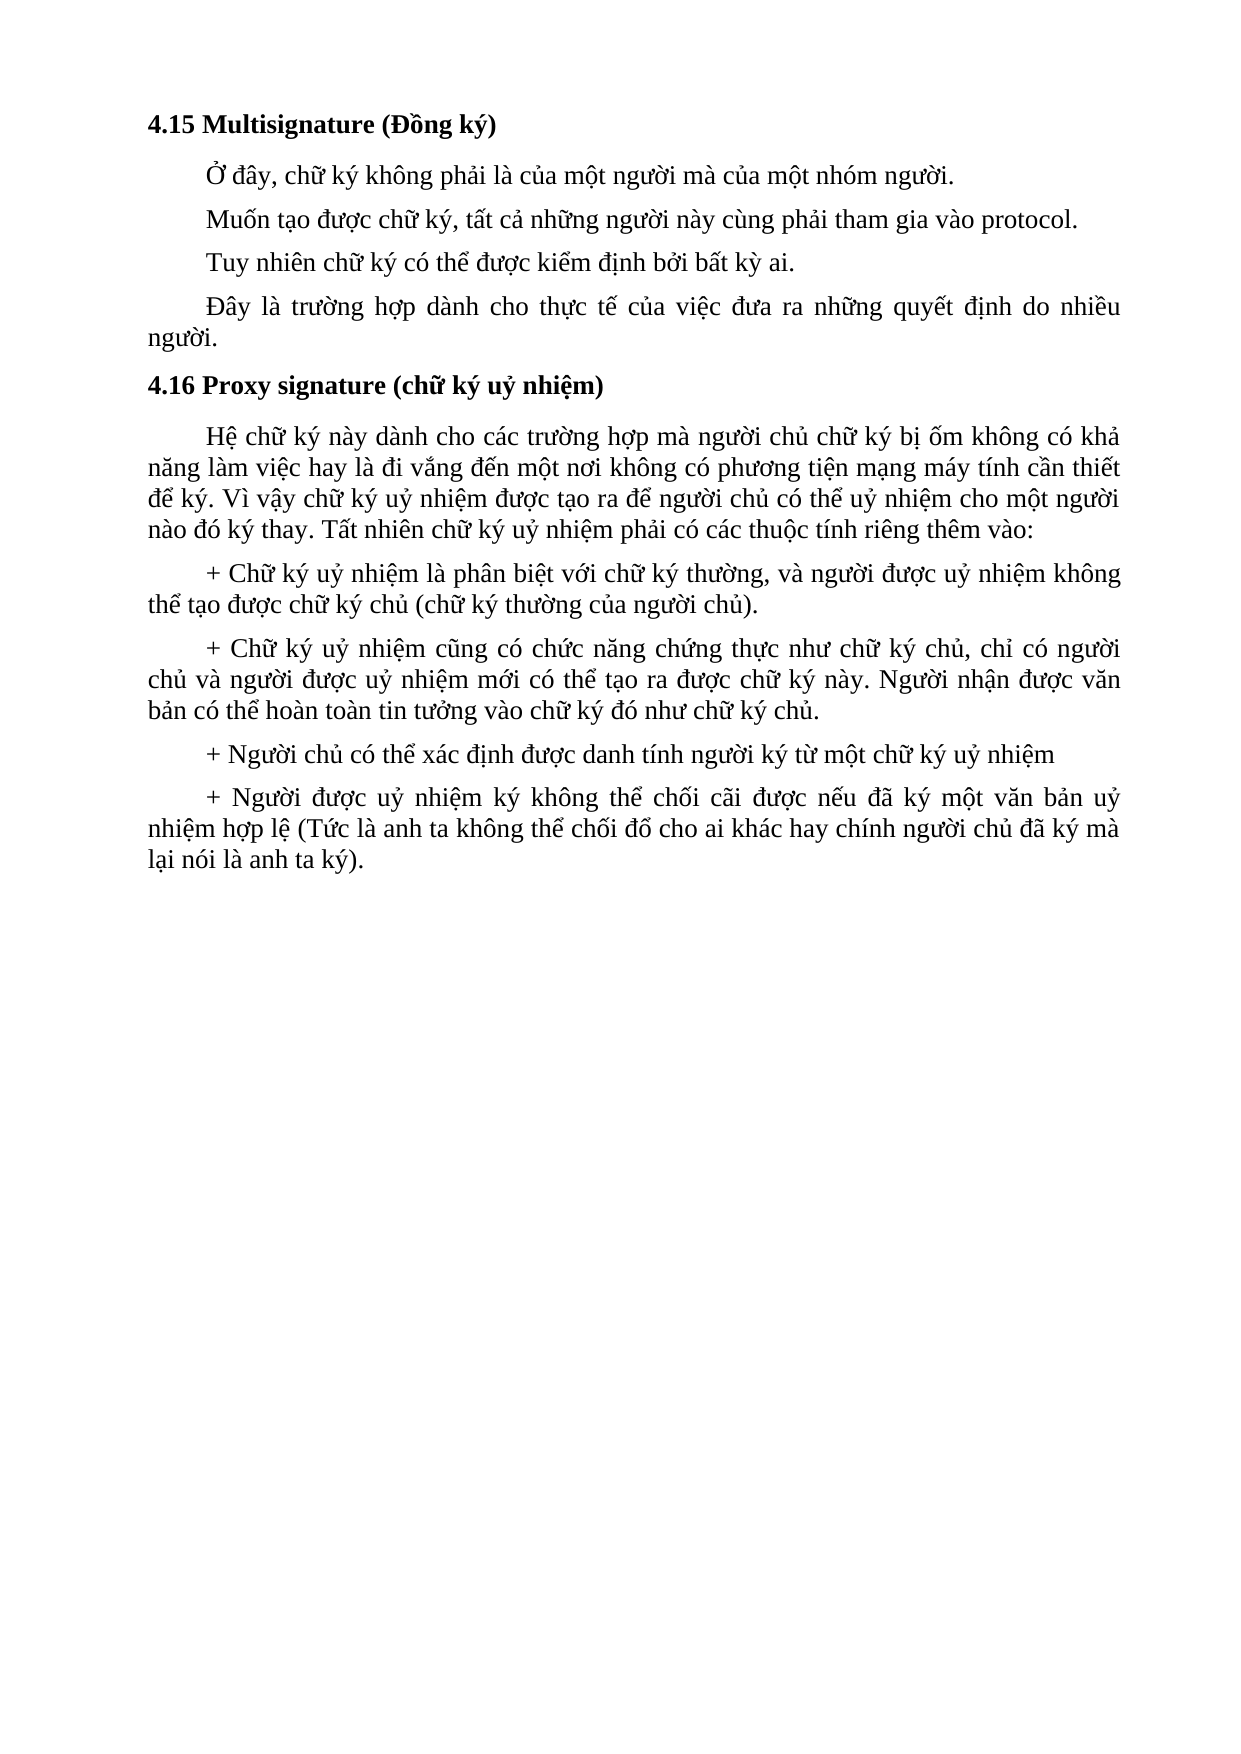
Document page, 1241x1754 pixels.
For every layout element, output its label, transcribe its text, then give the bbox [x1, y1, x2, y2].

text + Chữ ký uỷ nhiệm là phân biệt với chữ ký thường, và người được uỷ nhiệm không thể tạo được chữ ký chủ (chữ ký thường của người chủ). [148, 557, 1122, 619]
text Hệ chữ ký này dành cho các trường hợp mà người chủ chữ ký bị ốm không có khả năng làm việc hay là đi vắng đến một nơi không có phương tiện mạng máy tính cần thiết để ký. Vì vậy chữ ký uỷ nhiệm được tạo ra để người chủ có thể uỷ nhiệm cho một người nào đó ký thay. Tất nhiên chữ ký uỷ nhiệm phải có các thuộc tính riêng thêm vào: [148, 420, 1122, 544]
subtitle 4.16 Proxy signature (chữ ký uỷ nhiệm) [148, 369, 1122, 400]
text + Người chủ có thể xác định được danh tính người ký từ một chữ ký uỷ nhiệm [148, 738, 1122, 769]
subtitle 4.15 Multisignature (Đồng ký) [148, 108, 1122, 140]
text + Chữ ký uỷ nhiệm cũng có chức năng chứng thực như chữ ký chủ, chỉ có người chủ và người được uỷ nhiệm mới có thể tạo ra được chữ ký này. Người nhận được văn bản có thể hoàn toàn tin tưởng vào chữ ký đó như chữ ký chủ. [148, 632, 1122, 725]
text + Người được uỷ nhiệm ký không thể chối cãi được nếu đã ký một văn bản uỷ nhiệm hợp lệ (Tức là anh ta không thể chối đổ cho ai khác hay chính người chủ đã ký mà lại nói là anh ta ký). [148, 781, 1122, 875]
text Muốn tạo được chữ ký, tất cả những người này cùng phải tham gia vào protocol. [148, 203, 1122, 234]
text Tuy nhiên chữ ký có thể được kiểm định bởi bất kỳ ai. [148, 247, 1122, 278]
text Đây là trường hợp dành cho thực tế của việc đưa ra những quyết định do nhiều người. [148, 290, 1122, 352]
text Ở đây, chữ ký không phải là của một người mà của một nhóm người. [148, 159, 1122, 190]
